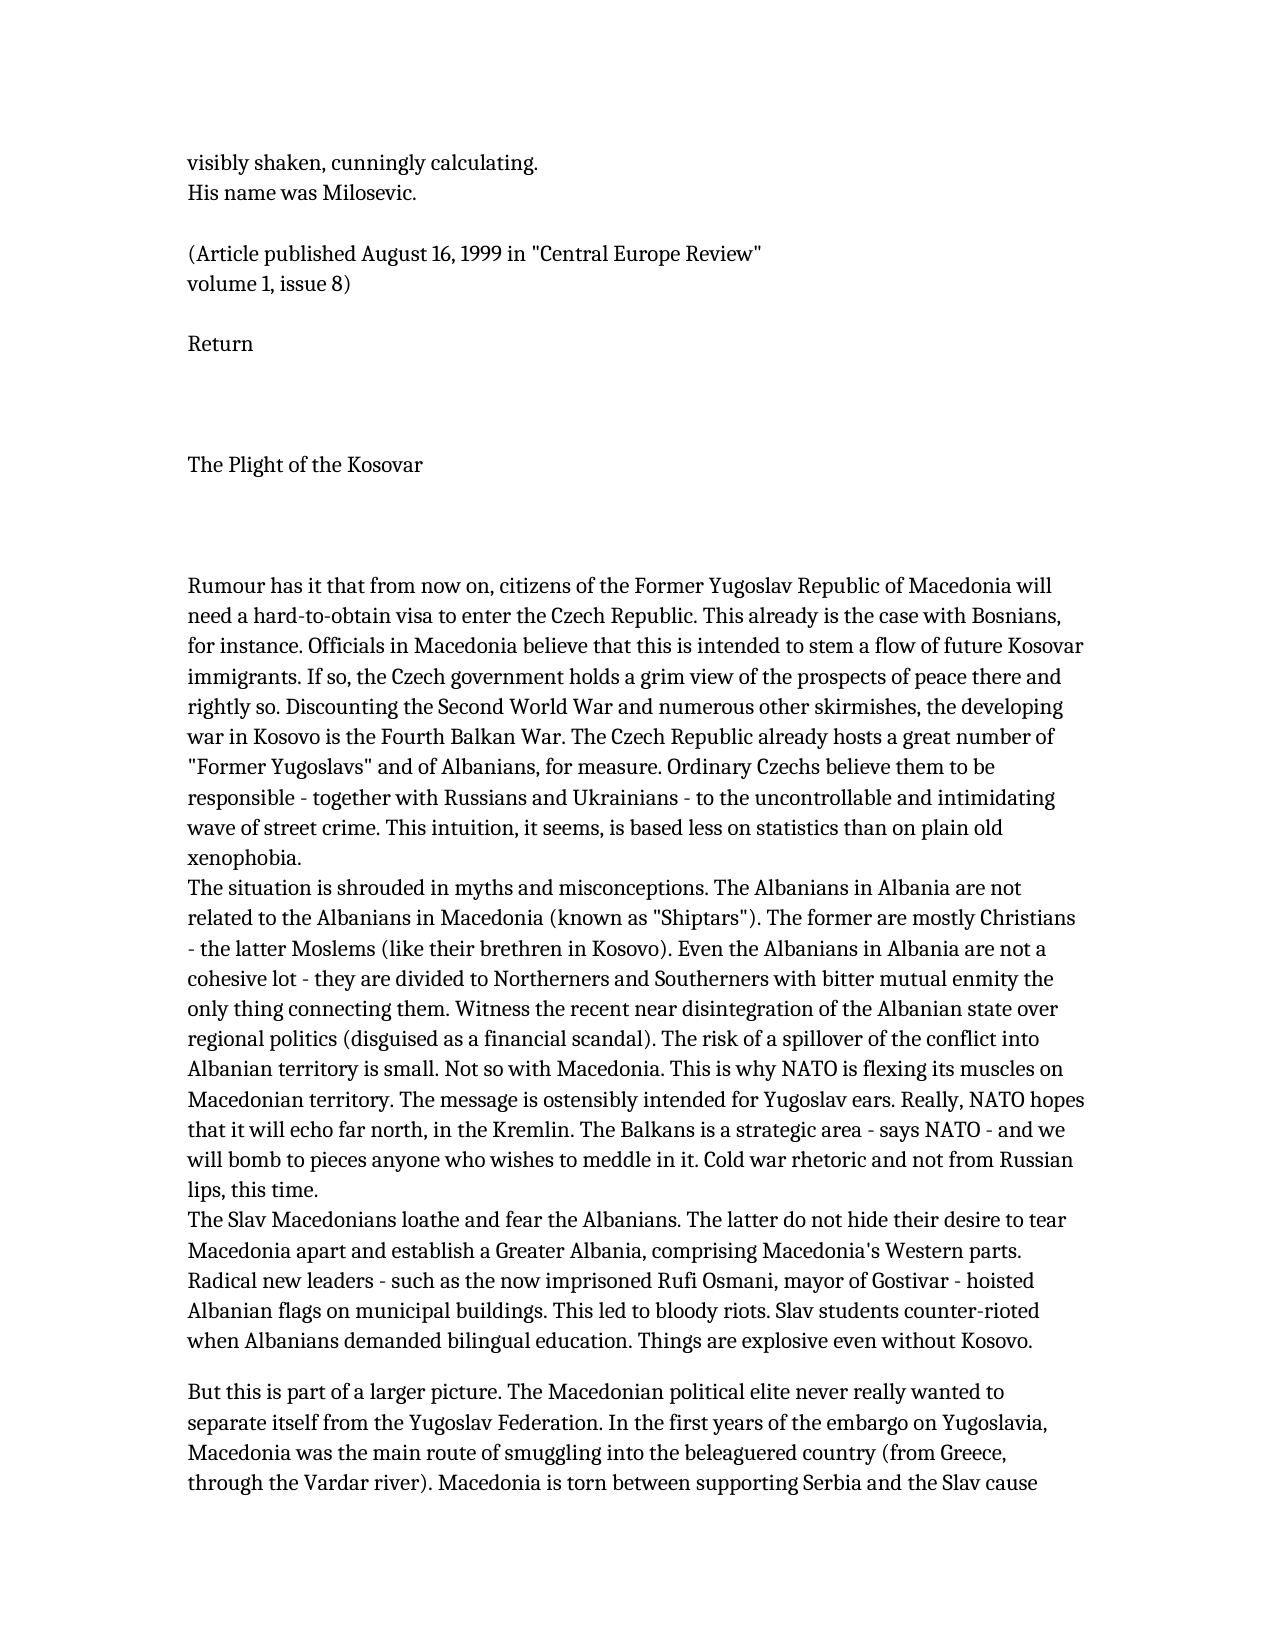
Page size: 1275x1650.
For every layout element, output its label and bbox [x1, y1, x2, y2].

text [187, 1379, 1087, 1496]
text [187, 150, 1087, 1354]
